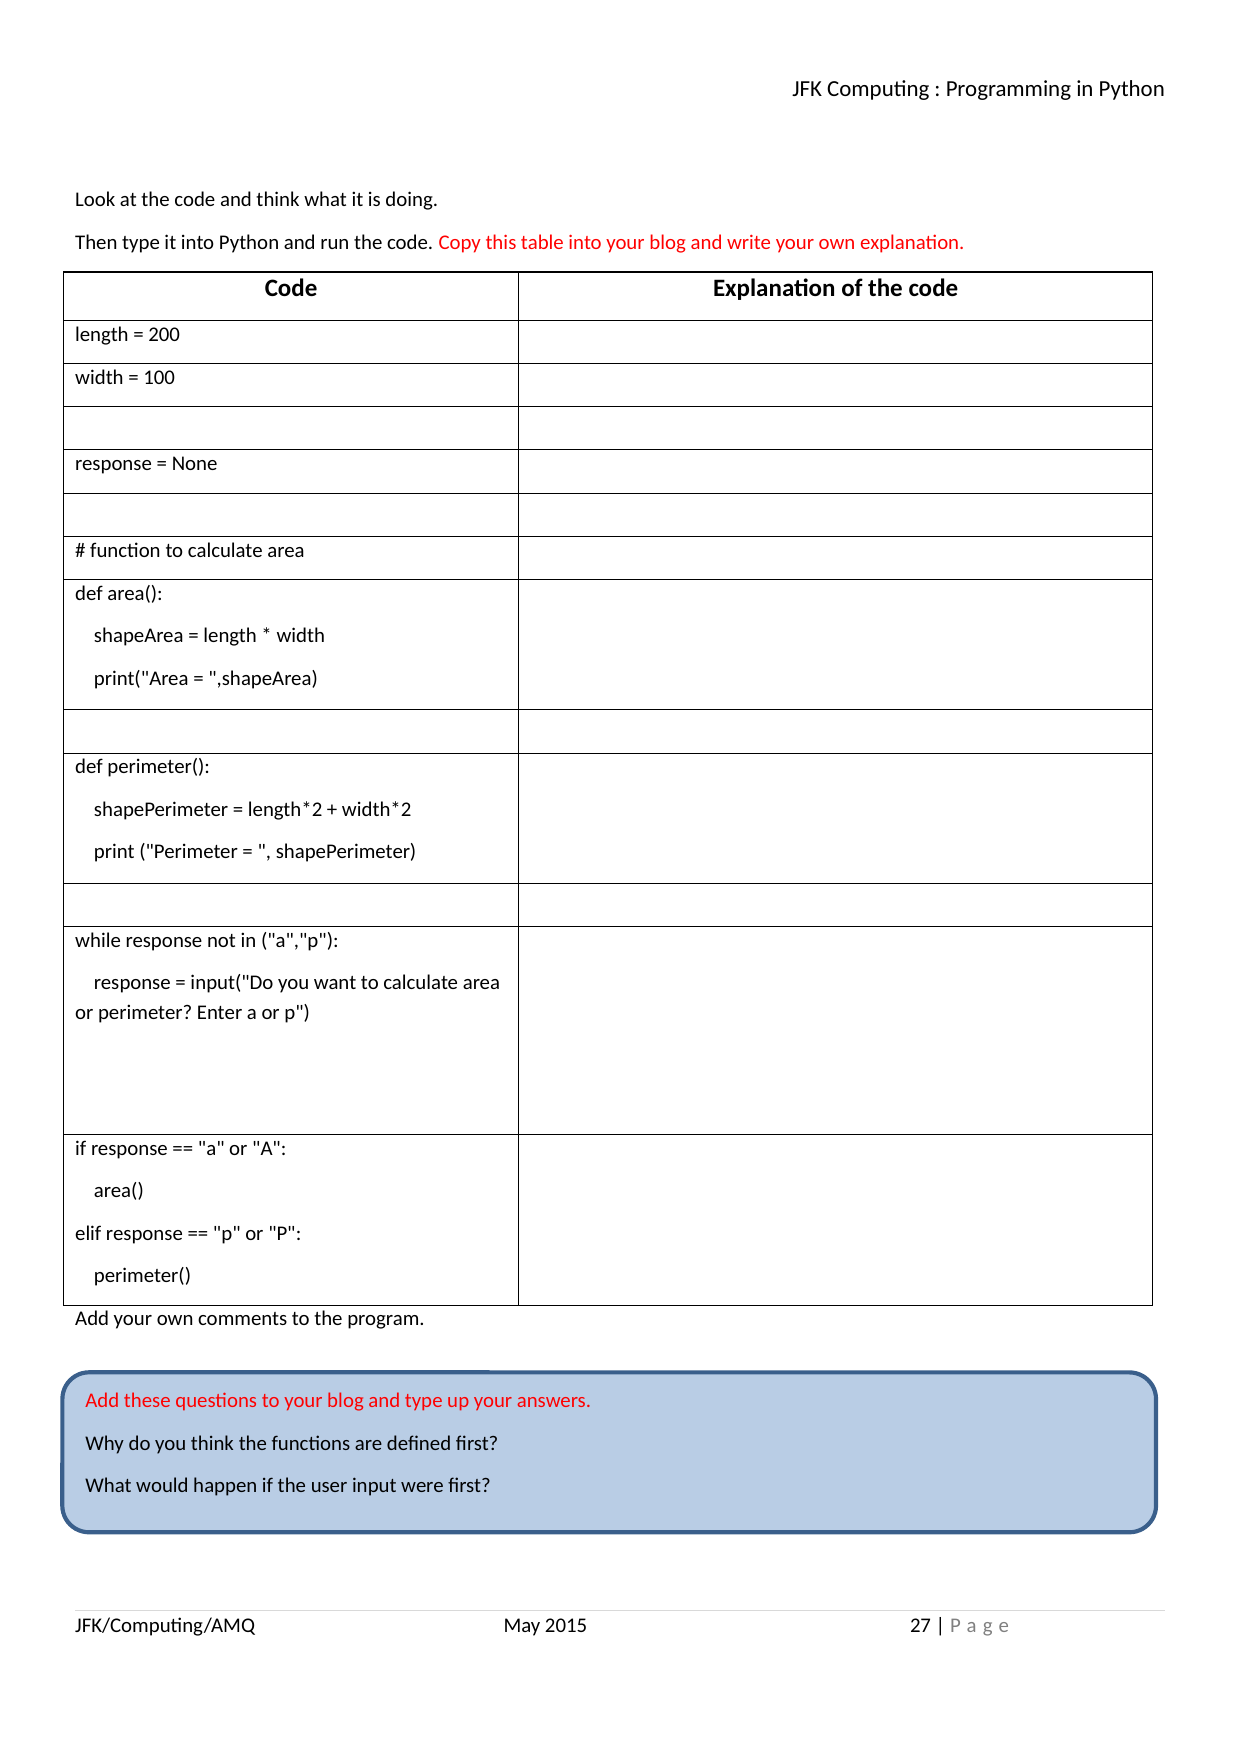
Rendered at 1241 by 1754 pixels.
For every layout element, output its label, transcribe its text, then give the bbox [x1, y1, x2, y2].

table_cell [519, 927, 1152, 1134]
table_cell [519, 364, 1152, 406]
table_cell response = None [64, 450, 518, 493]
table_cell [64, 494, 518, 536]
table_cell [519, 321, 1152, 363]
table_cell [64, 407, 518, 449]
table_cell [519, 537, 1152, 579]
table_cell if response == "a" or "A": area() elif response == "p" or "P": perimeter() [64, 1135, 518, 1304]
table_cell [519, 710, 1152, 752]
table_cell [519, 407, 1152, 449]
table_cell [519, 884, 1152, 926]
text Then type it into Python and run the code. Copy this table into your blog and write your own explanation. [75, 229, 1165, 254]
table_cell [519, 450, 1152, 493]
table_cell [519, 1135, 1152, 1304]
text Add your own comments to the program. [75, 1306, 1165, 1331]
table_cell while response not in ("a","p"): response = input("Do you want to calculate area or perimeter? Enter a or p") [64, 927, 518, 1134]
table_cell def perimeter(): shapePerimeter = length*2 + width*2 print ("Perimeter = ", shapePerimeter) [64, 754, 518, 883]
table_cell [519, 494, 1152, 536]
table_cell [519, 580, 1152, 709]
table_cell [64, 884, 518, 926]
table_cell def area(): shapeArea = length * width print("Area = ",shapeArea) [64, 580, 518, 709]
table_cell # function to calculate area [64, 537, 518, 579]
table_cell width = 100 [64, 364, 518, 406]
table_header Explanation of the code [519, 273, 1152, 320]
table_cell length = 200 [64, 321, 518, 363]
text Look at the code and think what it is doing. [75, 187, 1165, 212]
table_cell [519, 754, 1152, 883]
table_cell [64, 710, 518, 752]
table_header Code [64, 273, 518, 320]
